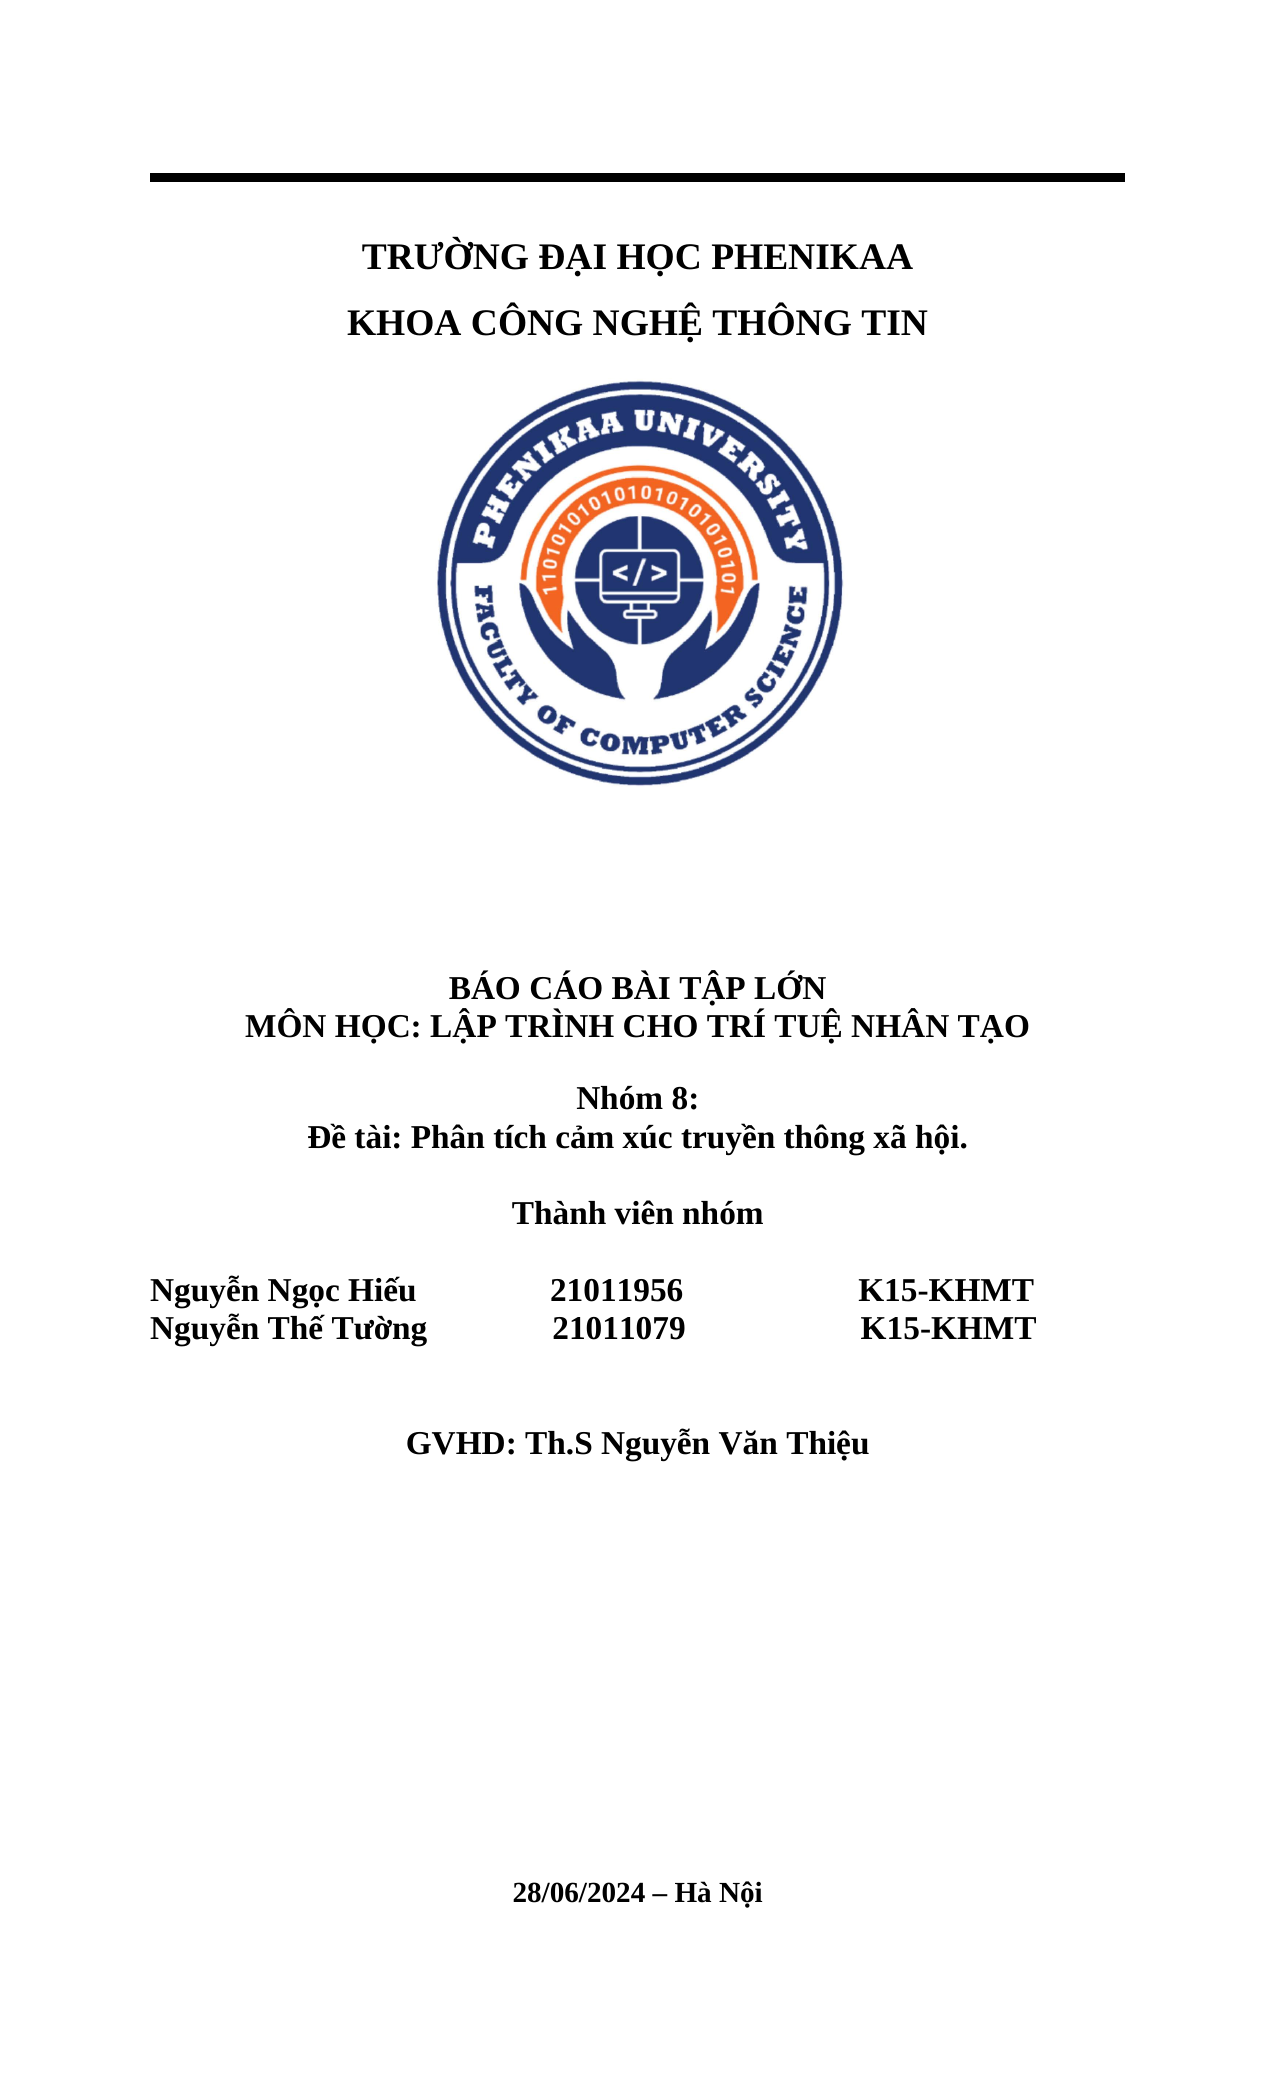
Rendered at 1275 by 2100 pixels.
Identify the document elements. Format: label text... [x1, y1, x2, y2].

text GVHD: Th.S Nguyễn Văn Thiệu [150, 1424, 1125, 1462]
text KHOA CÔNG NGHỆ THÔNG TIN [150, 300, 1125, 343]
text Thành viên nhóm [150, 1155, 1125, 1232]
text BÁO CÁO BÀI TẬP LỚN [150, 968, 1125, 1007]
text Nhóm 8: Đề tài: Phân tích cảm xúc truyền thông xã hội. [150, 1079, 1125, 1155]
text TRƯỜNG ĐẠI HỌC PHENIKAA [150, 182, 1125, 277]
text 28/06/2024 – Hà Nội [150, 1875, 1125, 1908]
text MÔN HỌC: LẬP TRÌNH CHO TRÍ TUỆ NHÂN TẠO [150, 1007, 1125, 1079]
text Nguyễn Thế Tường 21011079 K15-KHMT [150, 1309, 1125, 1347]
text Nguyễn Ngọc Hiếu 21011956 K15-KHMT [150, 1270, 1125, 1309]
picture [403, 366, 872, 795]
